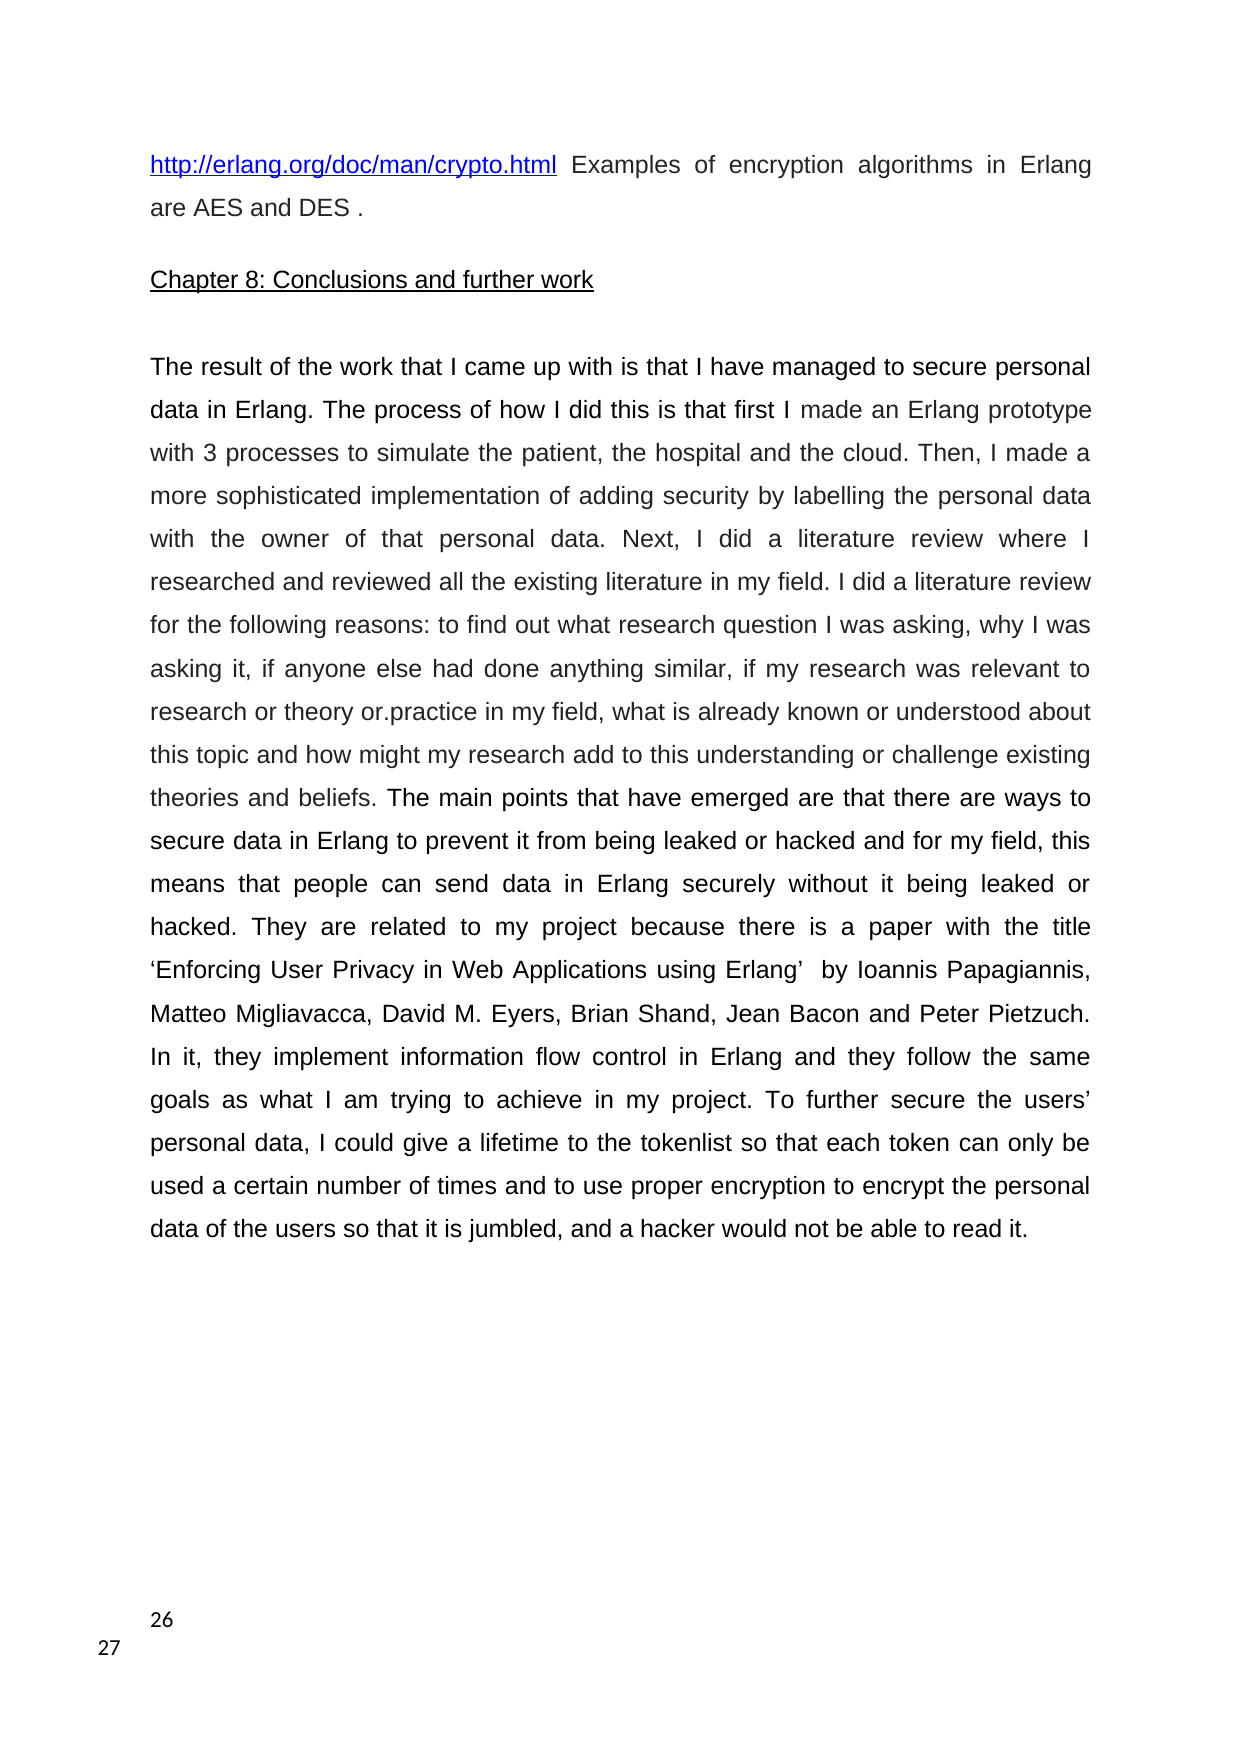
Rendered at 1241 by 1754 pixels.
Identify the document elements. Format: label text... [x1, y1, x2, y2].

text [150, 150, 1092, 222]
text The result of the work that I came up with is that I have managed to secure personal data in Erlang. The process of how I did this is that first I made an Erlang prototype with 3 processes to simulate the patient, the hospital and the cloud. Then, I made a more sophisticated implementation of adding security by labelling the personal data with the owner of that personal data. Next, I did a literature review where I researched and reviewed all the existing literature in my field. I did a literature review for the following reasons: to find out what research question I was asking, why I was asking it, if anyone else had done anything similar, if my research was relevant to research or theory or.practice in my field, what is already known or understood about this topic and how might my research add to this understanding or challenge existing theories and beliefs. The main points that have emerged are that there are ways to secure data in Erlang to prevent it from being leaked or hacked and for my field, this means that people can send data in Erlang securely without it being leaked or hacked. They are related to my project because there is a paper with the title ‘Enforcing User Privacy in Web Applications using Erlang’ by Ioannis Papagiannis, Matteo Migliavacca, David M. Eyers, Brian Shand, Jean Bacon and Peter Pietzuch. In it, they implement information flow control in Erlang and they follow the same goals as what I am trying to achieve in my project. To further secure the users’ personal data, I could give a lifetime to the tokenlist so that each token can only be used a certain number of times and to use proper encryption to encrypt the personal data of the users so that it is jumbled, and a hacker would not be able to read it. [150, 352, 1092, 1243]
text Chapter 8: Conclusions and further work [150, 265, 1092, 294]
